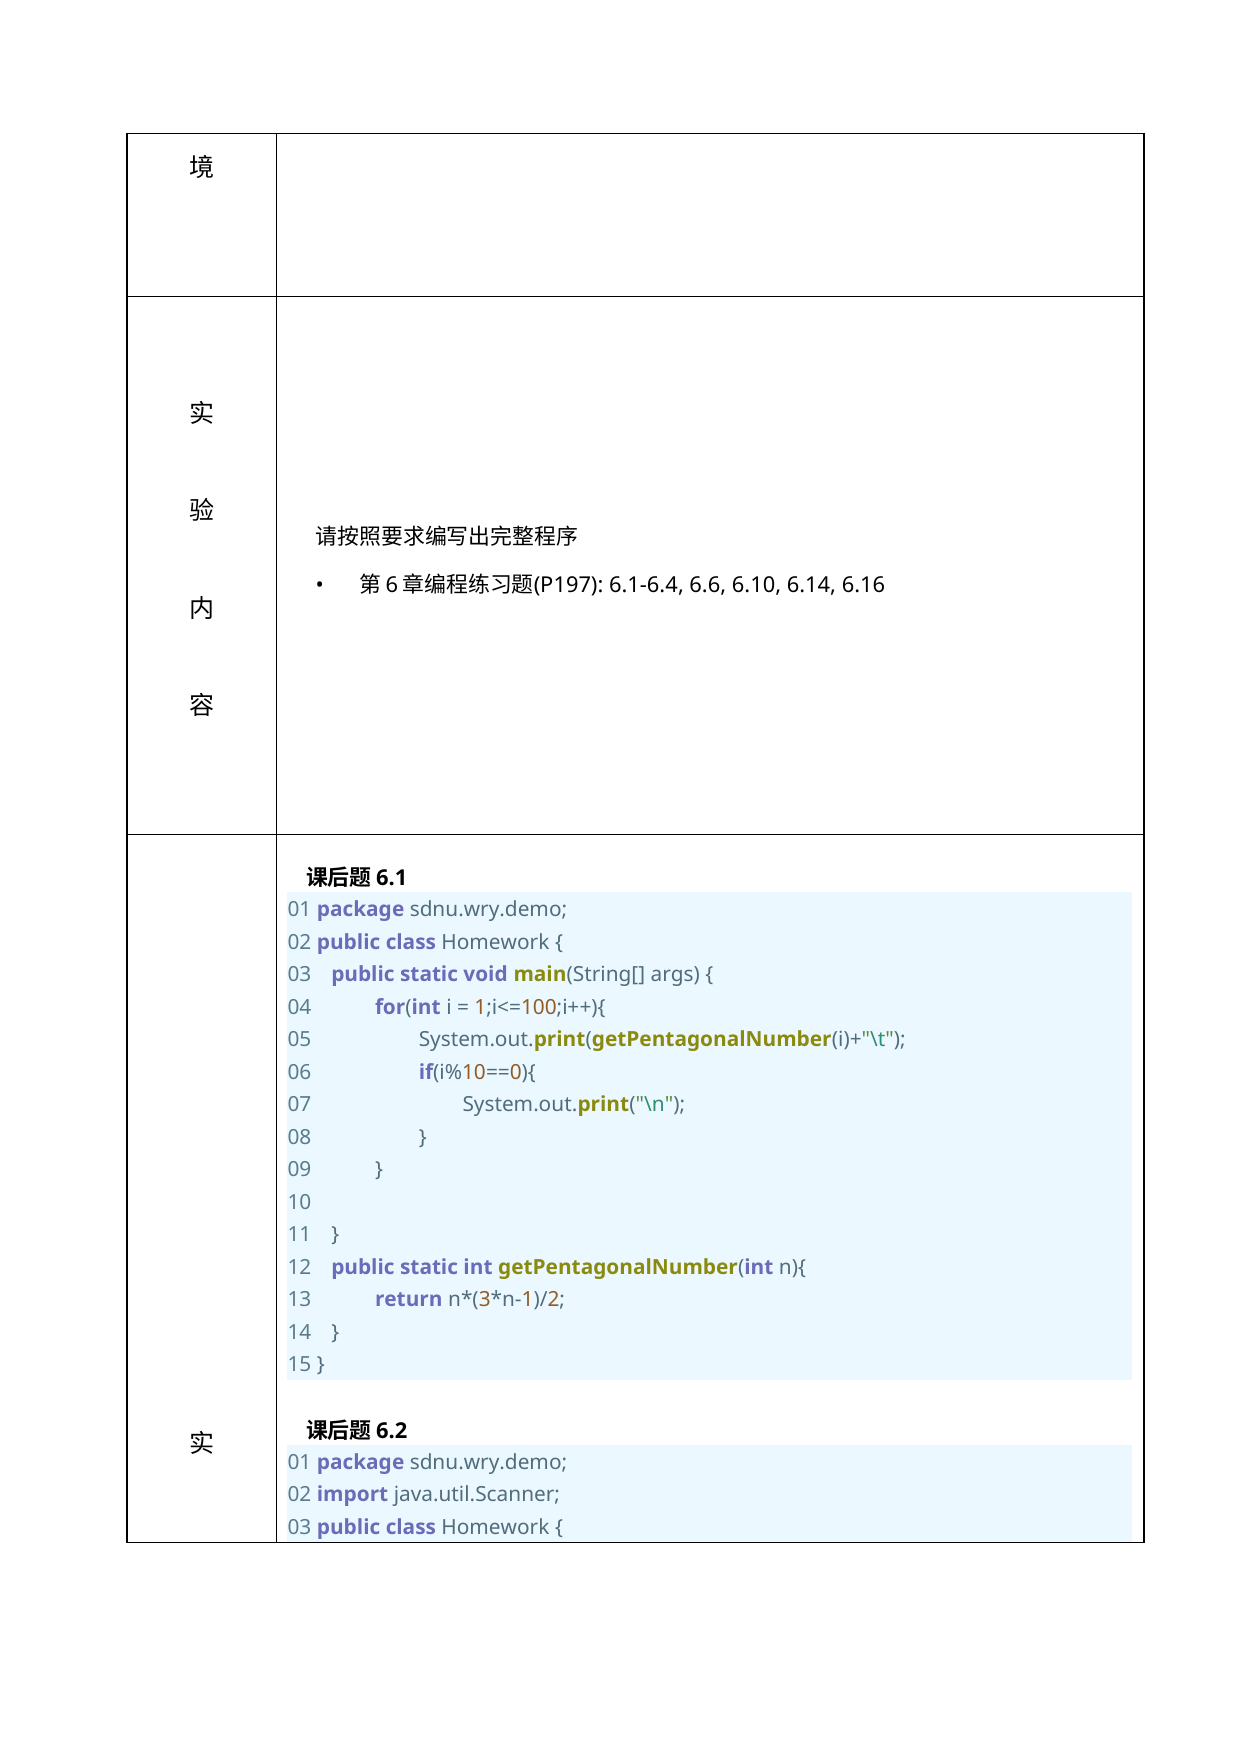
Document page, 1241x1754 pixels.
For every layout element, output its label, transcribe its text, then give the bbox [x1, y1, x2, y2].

table_cell 请按照要求编写出完整程序 第6章编程练习题(P197): 6.1-6.4, 6.6, 6.10, 6.14, 6.16 [277, 297, 1143, 834]
table_cell 实 验 环 境 [128, 134, 276, 296]
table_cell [277, 134, 1143, 296]
table_cell 实 验 内 容 [128, 297, 276, 834]
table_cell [277, 835, 1143, 1542]
table_cell 实 验 步 骤 或 实 验 方 案 [128, 835, 276, 1542]
